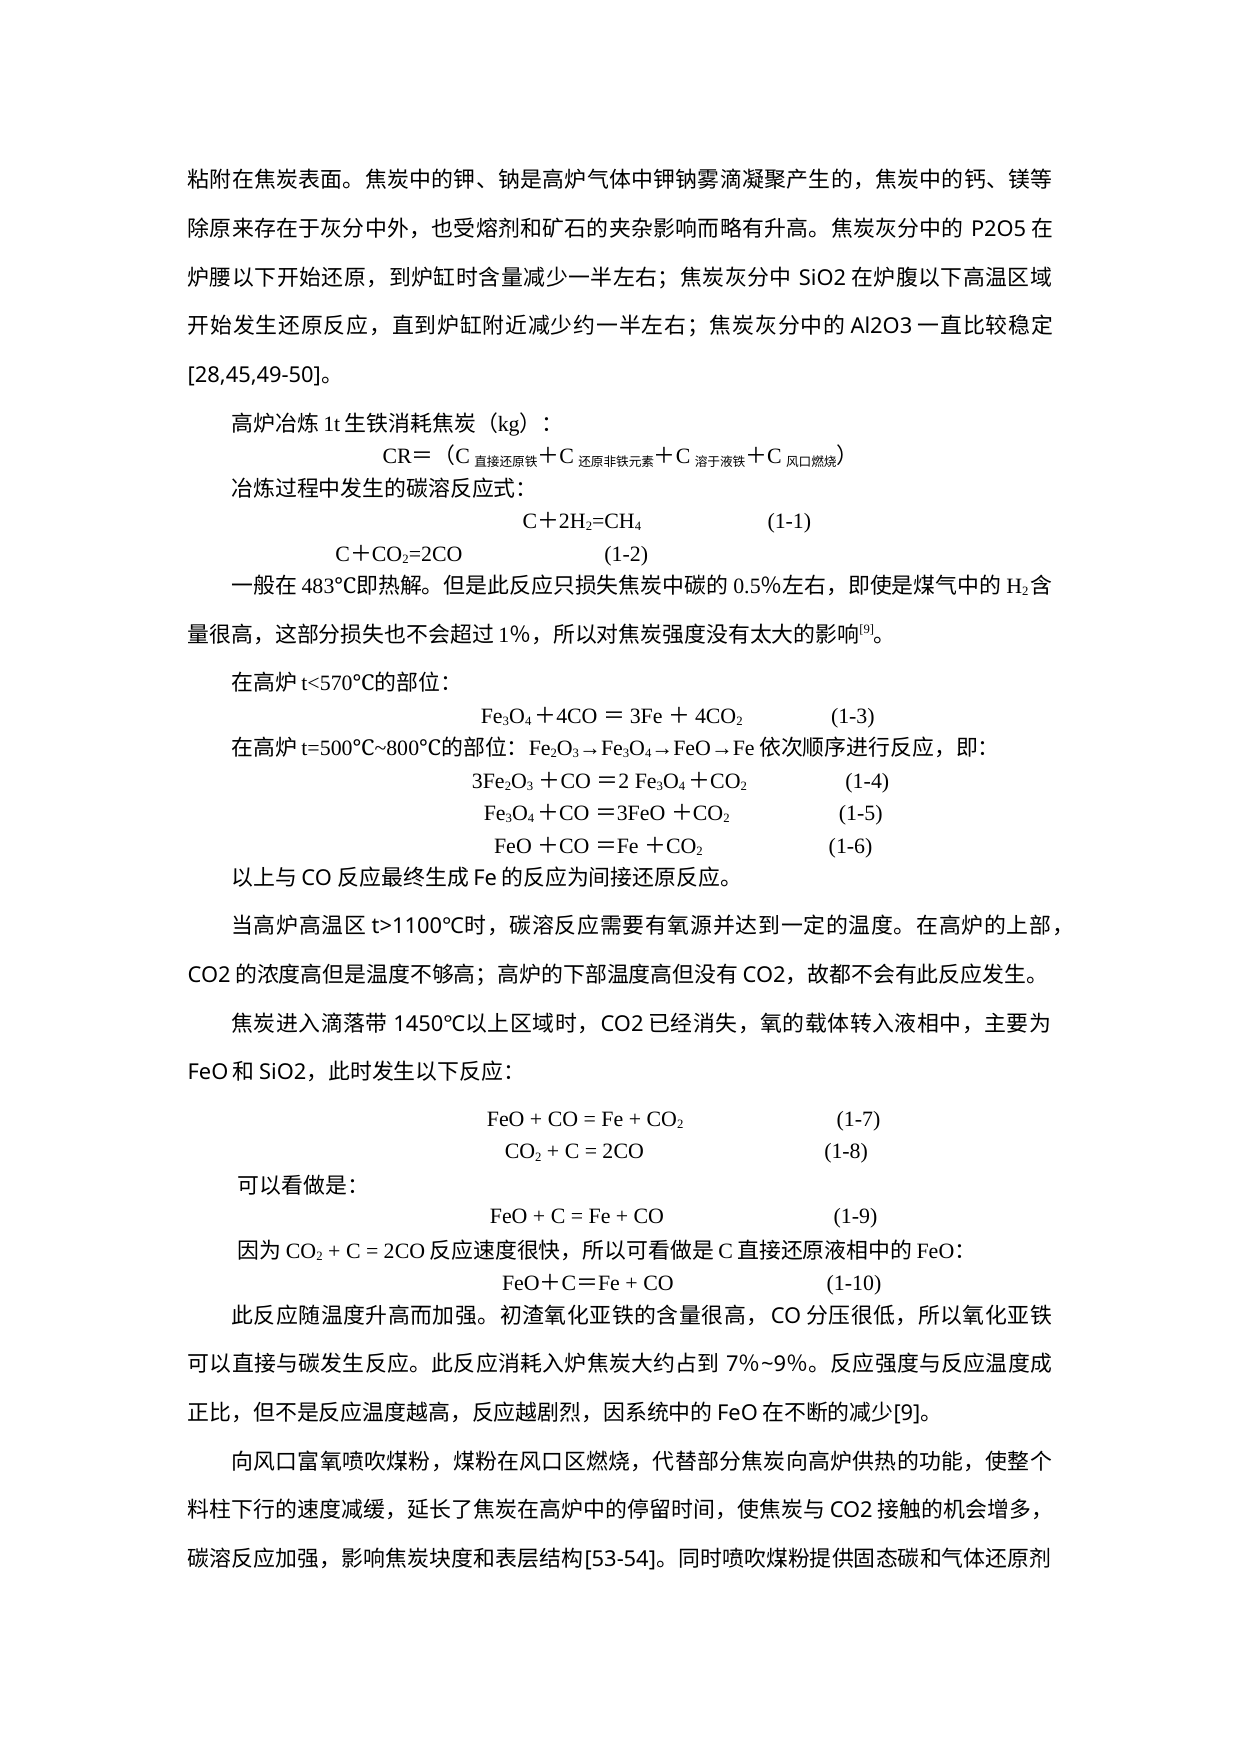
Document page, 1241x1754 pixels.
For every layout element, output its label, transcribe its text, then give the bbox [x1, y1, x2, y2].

text CR＝（C直接还原铁＋C还原非铁元素＋C溶于液铁＋C风口燃烧） [187, 438, 1053, 470]
text CO2 + C = 2CO (1-8) [187, 1135, 1053, 1167]
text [187, 1443, 1053, 1573]
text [187, 162, 1053, 389]
text C＋CO2=2CO (1-2) [187, 535, 1053, 568]
text 一般在483℃即热解。但是此反应只损失焦炭中碳的0.5％左右，即使是煤气中的H2含量很高，这部分损失也不会超过1％，所以对焦炭强度没有太大的影响[9]。 [187, 568, 1053, 649]
text 3Fe2O3 ＋CO ＝2 Fe3O4 ＋CO2 (1-4) [187, 762, 1053, 795]
text 以上与CO 反应最终生成Fe的反应为间接还原反应。 [187, 860, 1053, 892]
text FeO＋C＝Fe + CO (1-10) [187, 1265, 1053, 1297]
text FeO + CO = Fe + CO2 (1-7) [187, 1102, 1053, 1135]
text 冶炼过程中发生的碳溶反应式： [187, 470, 1053, 503]
text FeO ＋CO ＝Fe ＋CO2 (1-6) [187, 827, 1053, 860]
text 当高炉高温区t>1100℃时，碳溶反应需要有氧源并达到一定的温度。在高炉的上部，CO2的浓度高但是温度不够高；高炉的下部温度高但没有CO2，故都不会有此反应发生。 [187, 908, 1053, 989]
text 此反应随温度升高而加强。初渣氧化亚铁的含量很高，CO分压很低，所以氧化亚铁可以直接与碳发生反应。此反应消耗入炉焦炭大约占到7％~9％。反应强度与反应温度成正比，但不是反应温度越高，反应越剧烈，因系统中的FeO在不断的减少[9]。 [187, 1297, 1053, 1427]
text 在高炉t=500℃~800℃的部位：Fe2O3→Fe3O4→FeO→Fe依次顺序进行反应，即： [187, 730, 1053, 762]
text Fe3O4 ＋4CO ＝ 3Fe ＋ 4CO2 (1-3) [187, 697, 1053, 730]
text 在高炉t<570℃的部位： [187, 665, 1053, 697]
text FeO + C = Fe + CO (1-9) [187, 1200, 1053, 1232]
text 因为CO2 + C = 2CO反应速度很快，所以可看做是C直接还原液相中的FeO： [187, 1232, 1053, 1265]
text Fe3O4 ＋CO ＝3FeO ＋CO2 (1-5) [187, 795, 1053, 827]
text 可以看做是： [187, 1167, 1053, 1200]
text C＋2H2=CH4 (1-1) [187, 503, 1053, 535]
text 高炉冶炼1t生铁消耗焦炭（kg）： [187, 405, 1053, 438]
text 焦炭进入滴落带1450℃以上区域时，CO2已经消失，氧的载体转入液相中，主要为FeO和SiO2，此时发生以下反应： [187, 1005, 1053, 1087]
